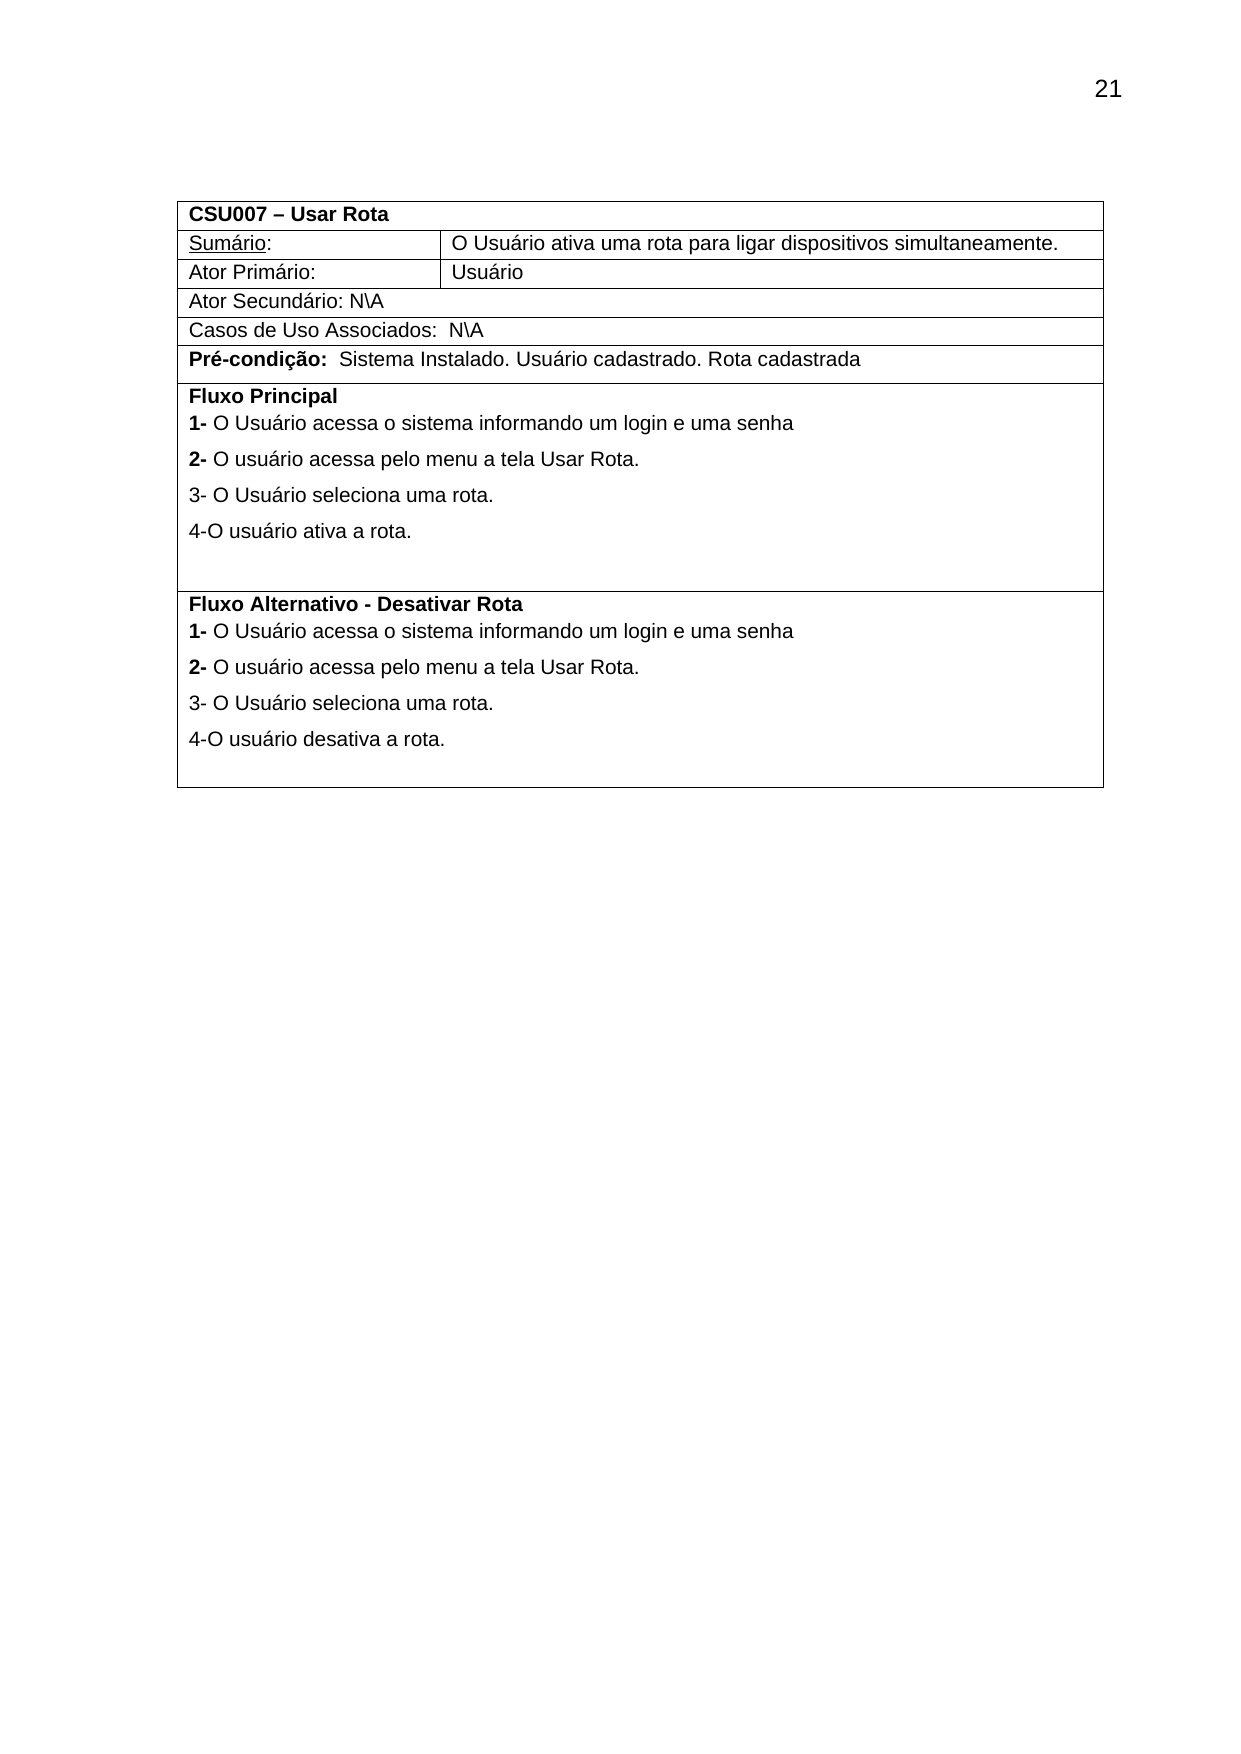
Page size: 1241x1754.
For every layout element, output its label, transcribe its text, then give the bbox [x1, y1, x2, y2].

table_cell Ator Primário: [178, 260, 440, 288]
table_header CSU007 – Usar Rota [178, 202, 1103, 230]
table_cell Ator Secundário: N\A [178, 289, 1103, 317]
table_cell Casos de Uso Associados: N\A [178, 318, 1103, 345]
table_cell Sumário: [178, 231, 440, 259]
table_cell Fluxo Alternativo - Desativar Rota 1- O Usuário acessa o sistema informando um login e uma senha 2- O usuário acessa pelo menu a tela Usar Rota. 3- O Usuário seleciona uma rota. 4-O usuário desativa a rota. [178, 592, 1103, 787]
table_cell Fluxo Principal 1- O Usuário acessa o sistema informando um login e uma senha 2- O usuário acessa pelo menu a tela Usar Rota. 3- O Usuário seleciona uma rota. 4-O usuário ativa a rota. [178, 384, 1103, 591]
table_cell O Usuário ativa uma rota para ligar dispositivos simultaneamente. [441, 231, 1103, 259]
table_cell Pré-condição: Sistema Instalado. Usuário cadastrado. Rota cadastrada [178, 346, 1103, 382]
table_cell Usuário [441, 260, 1103, 288]
